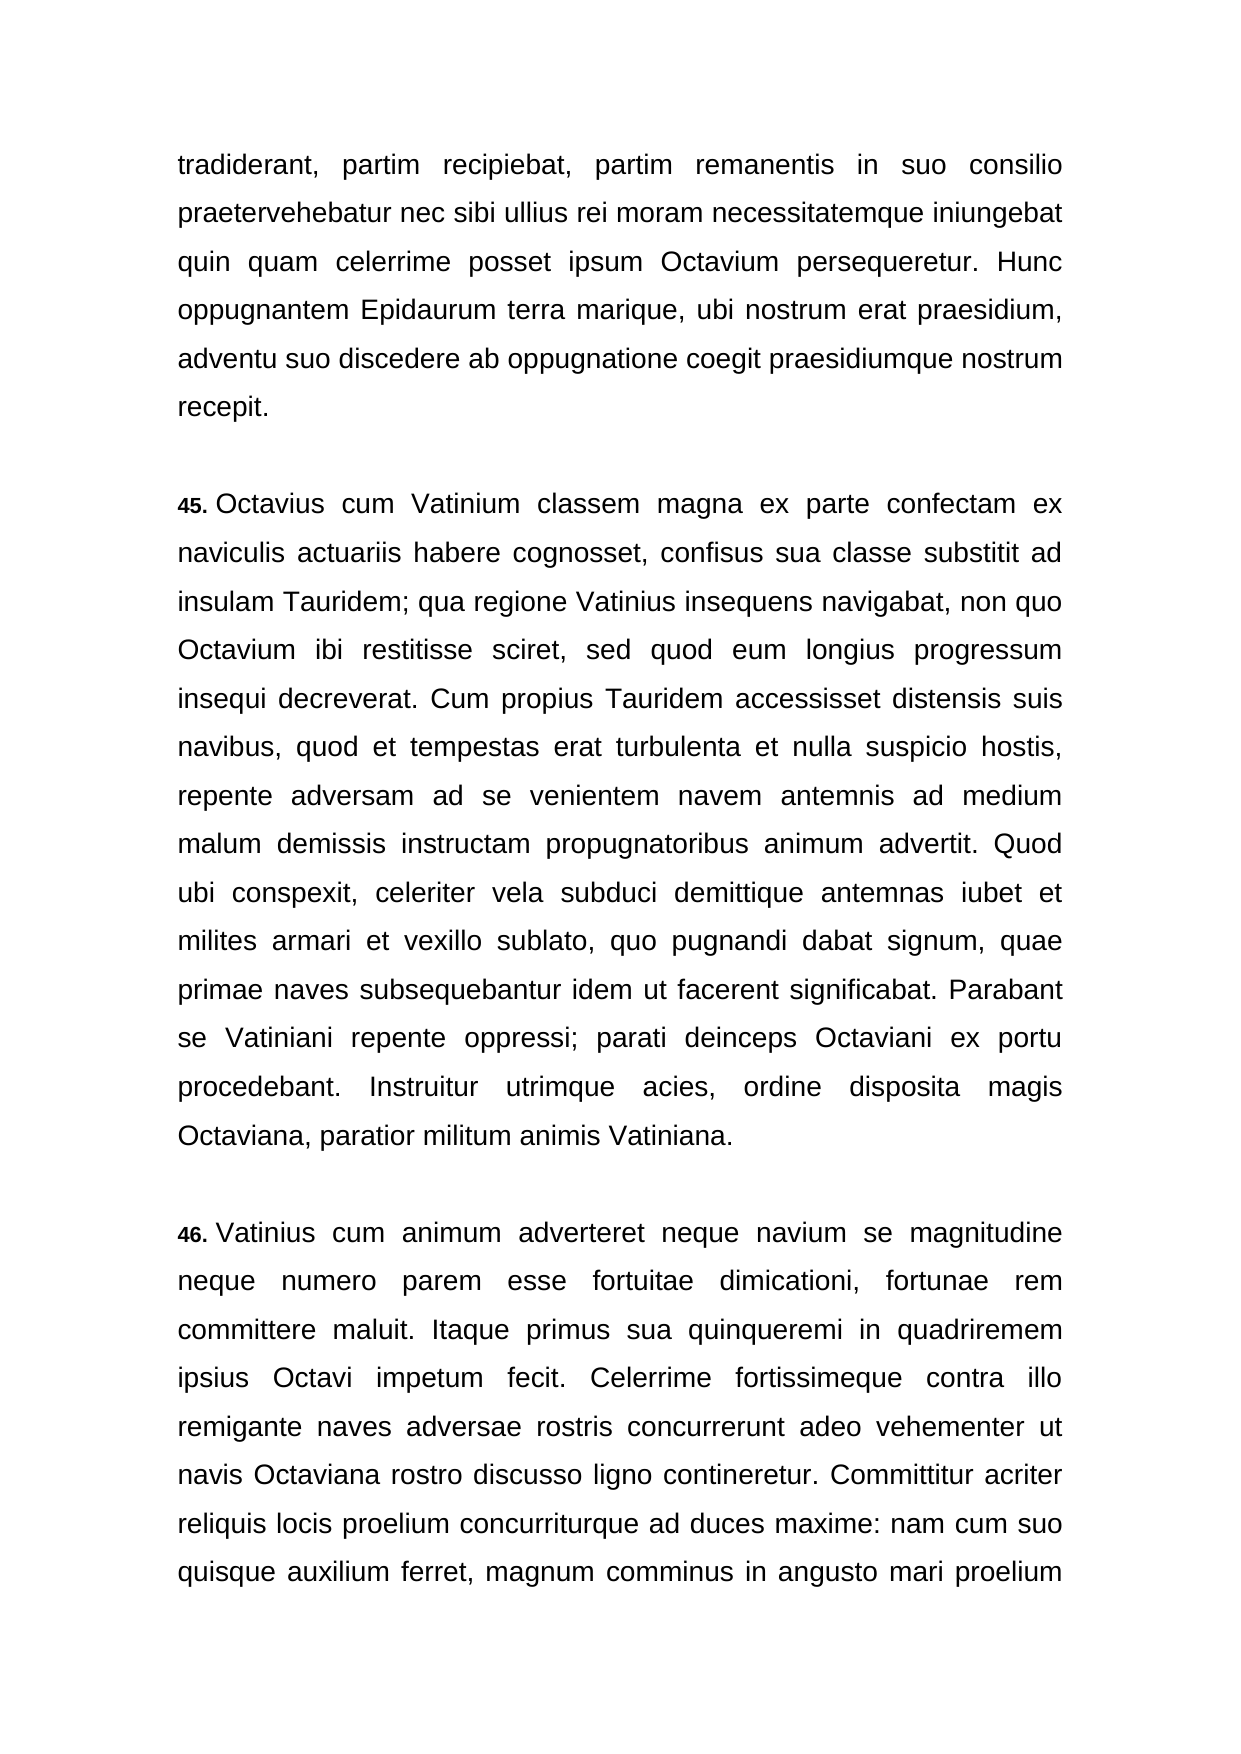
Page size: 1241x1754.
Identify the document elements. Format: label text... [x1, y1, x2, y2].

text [177, 148, 1063, 423]
text 45. Octavius cum Vatinium classem magna ex parte confectam ex naviculis actuariis habere cognosset, confisus sua classe substitit ad insulam Tauridem; qua regione Vatinius insequens navigabat, non quo Octavium ibi restitisse sciret, sed quod eum longius progressum insequi decreverat. Cum propius Tauridem accessisset distensis suis navibus, quod et tempestas erat turbulenta et nulla suspicio hostis, repente adversam ad se venientem navem antemnis ad medium malum demissis instructam propugnatoribus animum advertit. Quod ubi conspexit, celeriter vela subduci demittique antemnas iubet et milites armari et vexillo sublato, quo pugnandi dabat signum, quae primae naves subsequebantur idem ut facerent significabat. Parabant se Vatiniani repente oppressi; parati deinceps Octaviani ex portu procedebant. Instruitur utrimque acies, ordine disposita magis Octaviana, paratior militum animis Vatiniana. [177, 487, 1063, 1151]
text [177, 1216, 1063, 1588]
